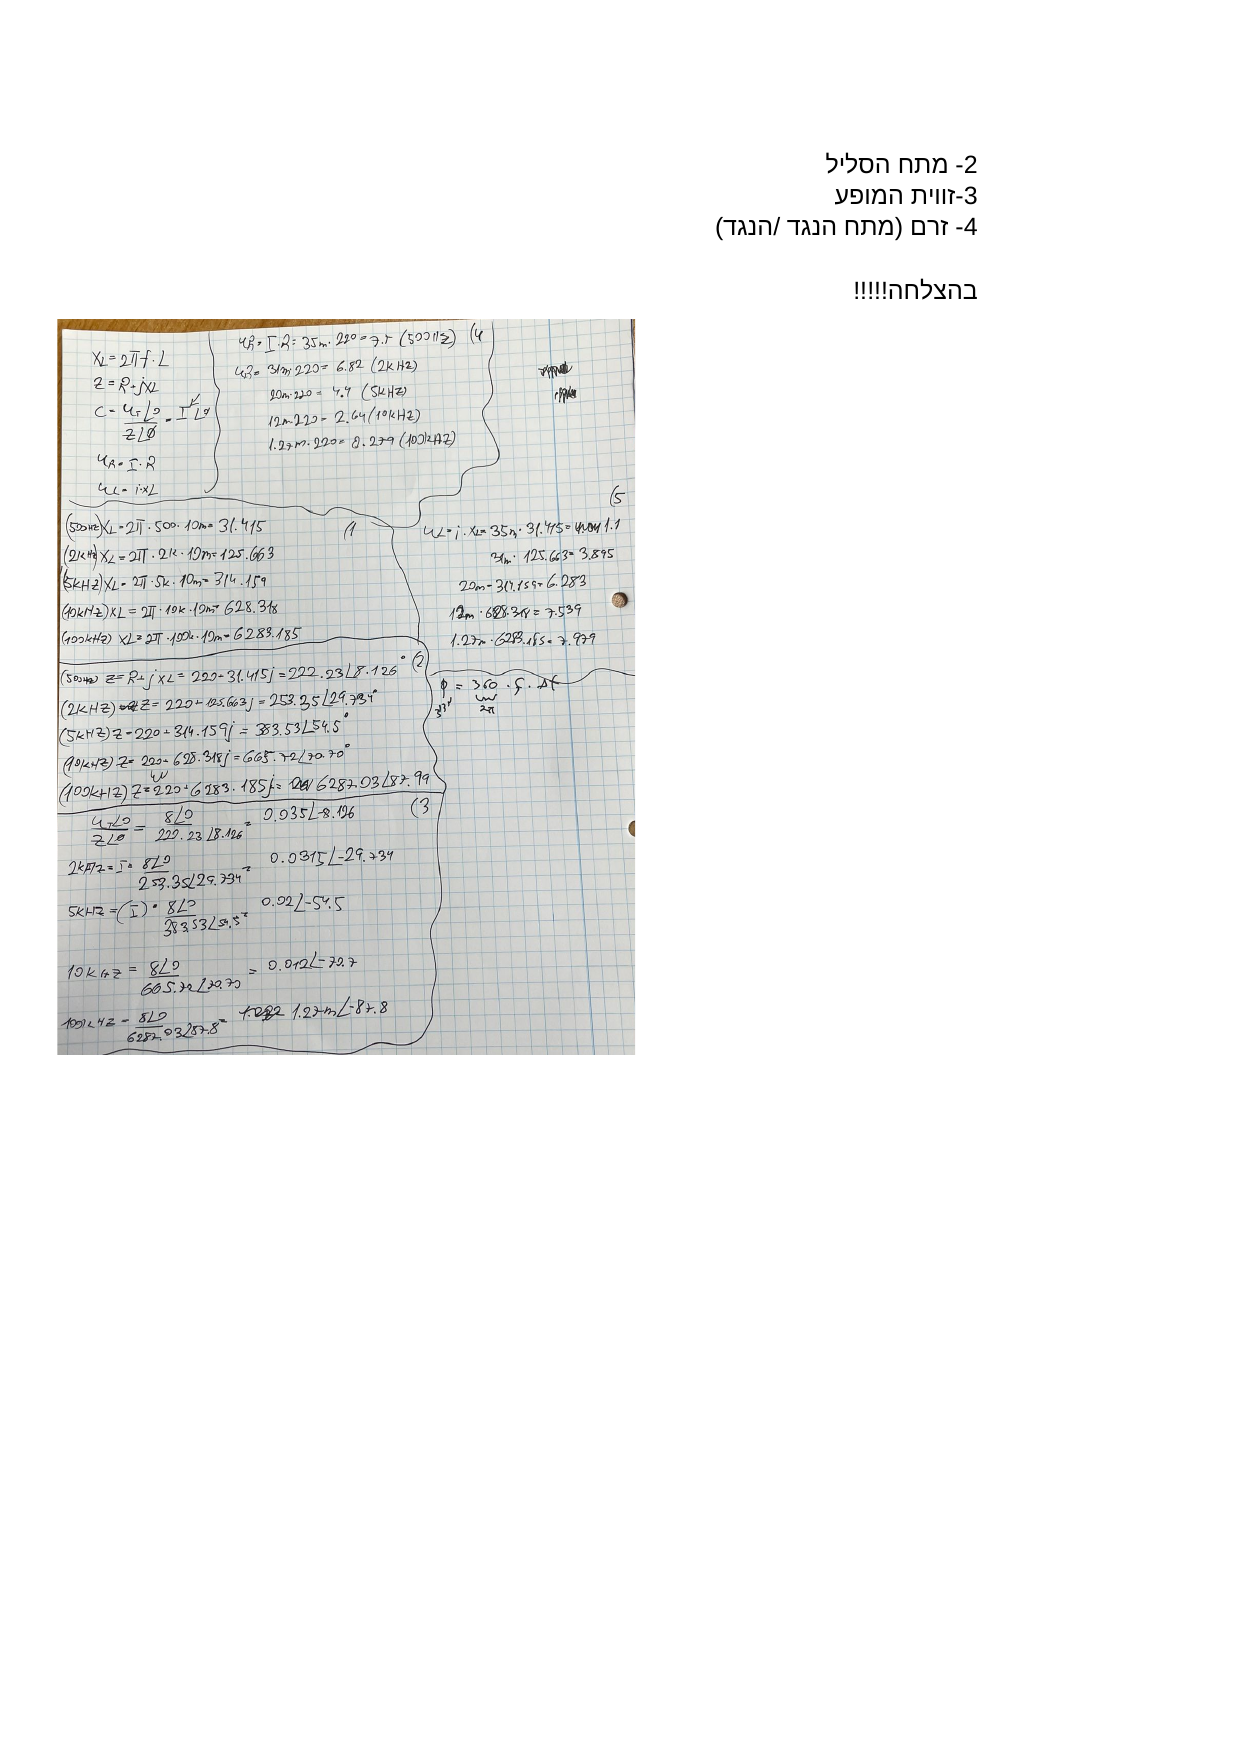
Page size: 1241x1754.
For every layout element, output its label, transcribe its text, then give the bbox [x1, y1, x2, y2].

list 4- זרם (מתח הנגד /הנגד) [187, 212, 978, 241]
picture [57, 319, 636, 1055]
list בהצלחה!!!!! [187, 276, 978, 305]
list 2- מתח הסליל [187, 150, 978, 179]
list 3-זווית המופע [187, 181, 978, 210]
